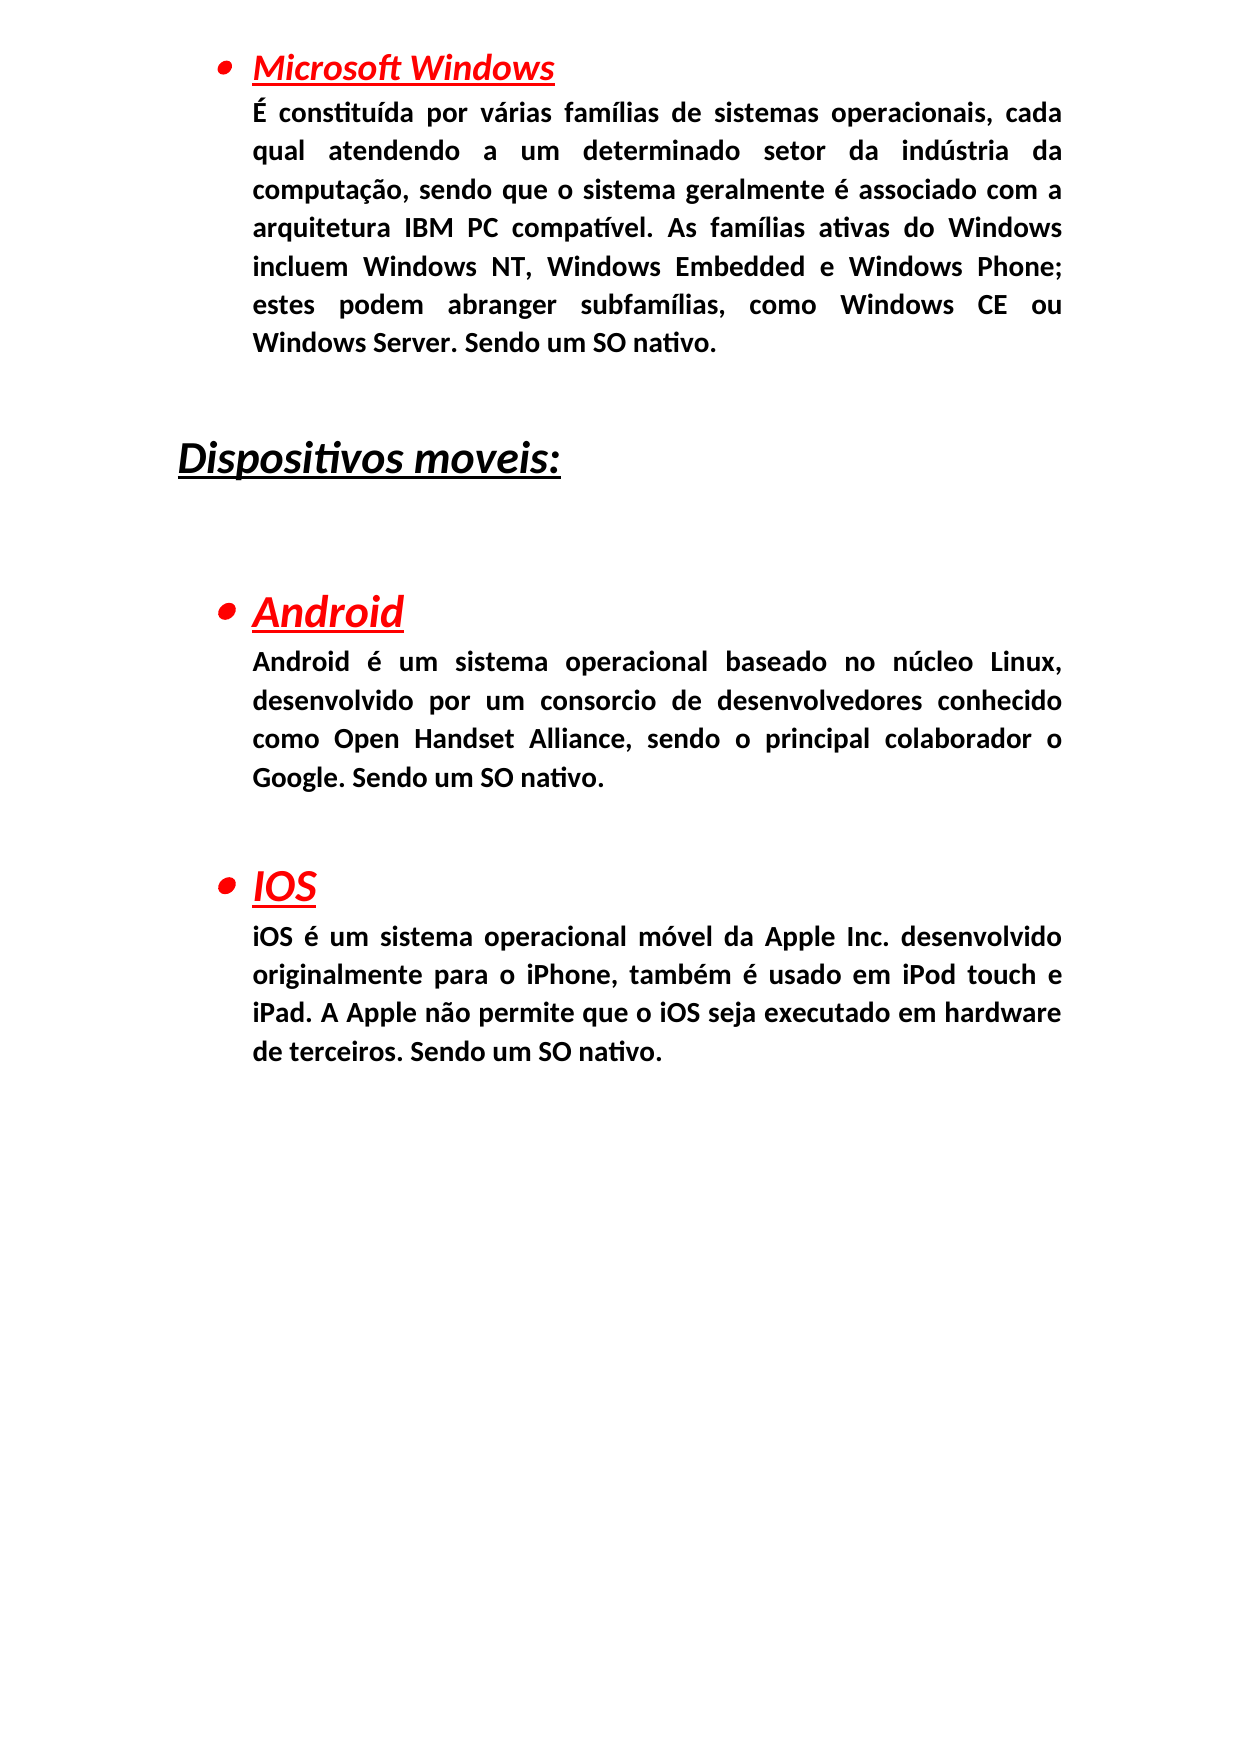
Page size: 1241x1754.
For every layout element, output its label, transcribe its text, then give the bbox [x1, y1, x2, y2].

list Microsoft Windows [215, 44, 1063, 90]
list Android [215, 583, 1063, 639]
list iOS é um sistema operacional móvel da Apple Inc. desenvolvido originalmente para o iPhone, também é usado em iPod touch e iPad. A Apple não permite que o iOS seja executado em hardware de terceiros. Sendo um SO nativo. [252, 918, 1063, 1069]
list IOS [215, 857, 1063, 913]
text Dispositivos moveis: [177, 429, 1063, 485]
list É constituída por várias famílias de sistemas operacionais, cada qual atendendo a um determinado setor da indústria da computação, sendo que o sistema geralmente é associado com a arquitetura IBM PC compatível. As famílias ativas do Windows incluem Windows NT, Windows Embedded e Windows Phone; estes podem abranger subfamílias, como Windows CE ou Windows Server. Sendo um SO nativo. [252, 94, 1063, 360]
list Android é um sistema operacional baseado no núcleo Linux, desenvolvido por um consorcio de desenvolvedores conhecido como Open Handset Alliance, sendo o principal colaborador o Google. Sendo um SO nativo. [252, 643, 1063, 794]
